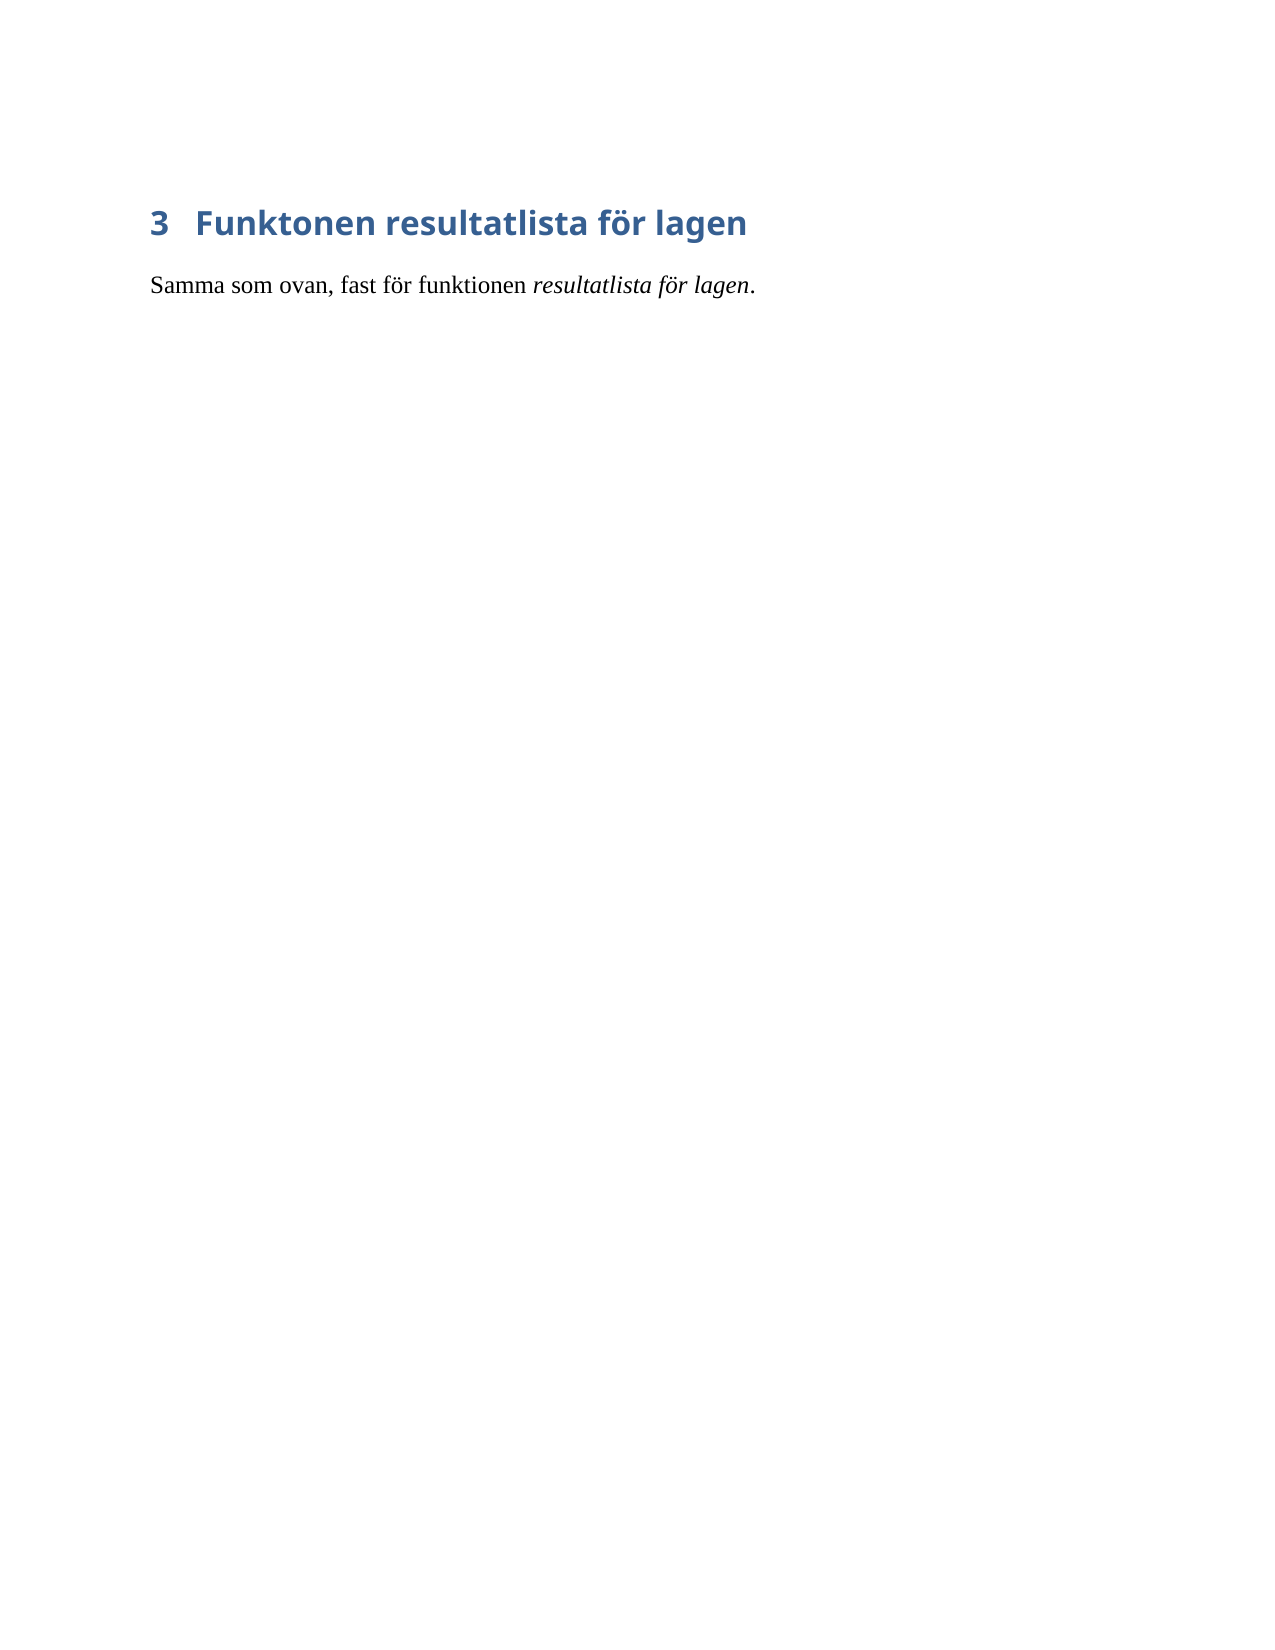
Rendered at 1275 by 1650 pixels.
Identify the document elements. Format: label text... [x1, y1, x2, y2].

text Samma som ovan, fast för funktionen resultatlista för lagen. [150, 270, 1125, 299]
subtitle Funktonen resultatlista för lagen [150, 200, 1125, 245]
